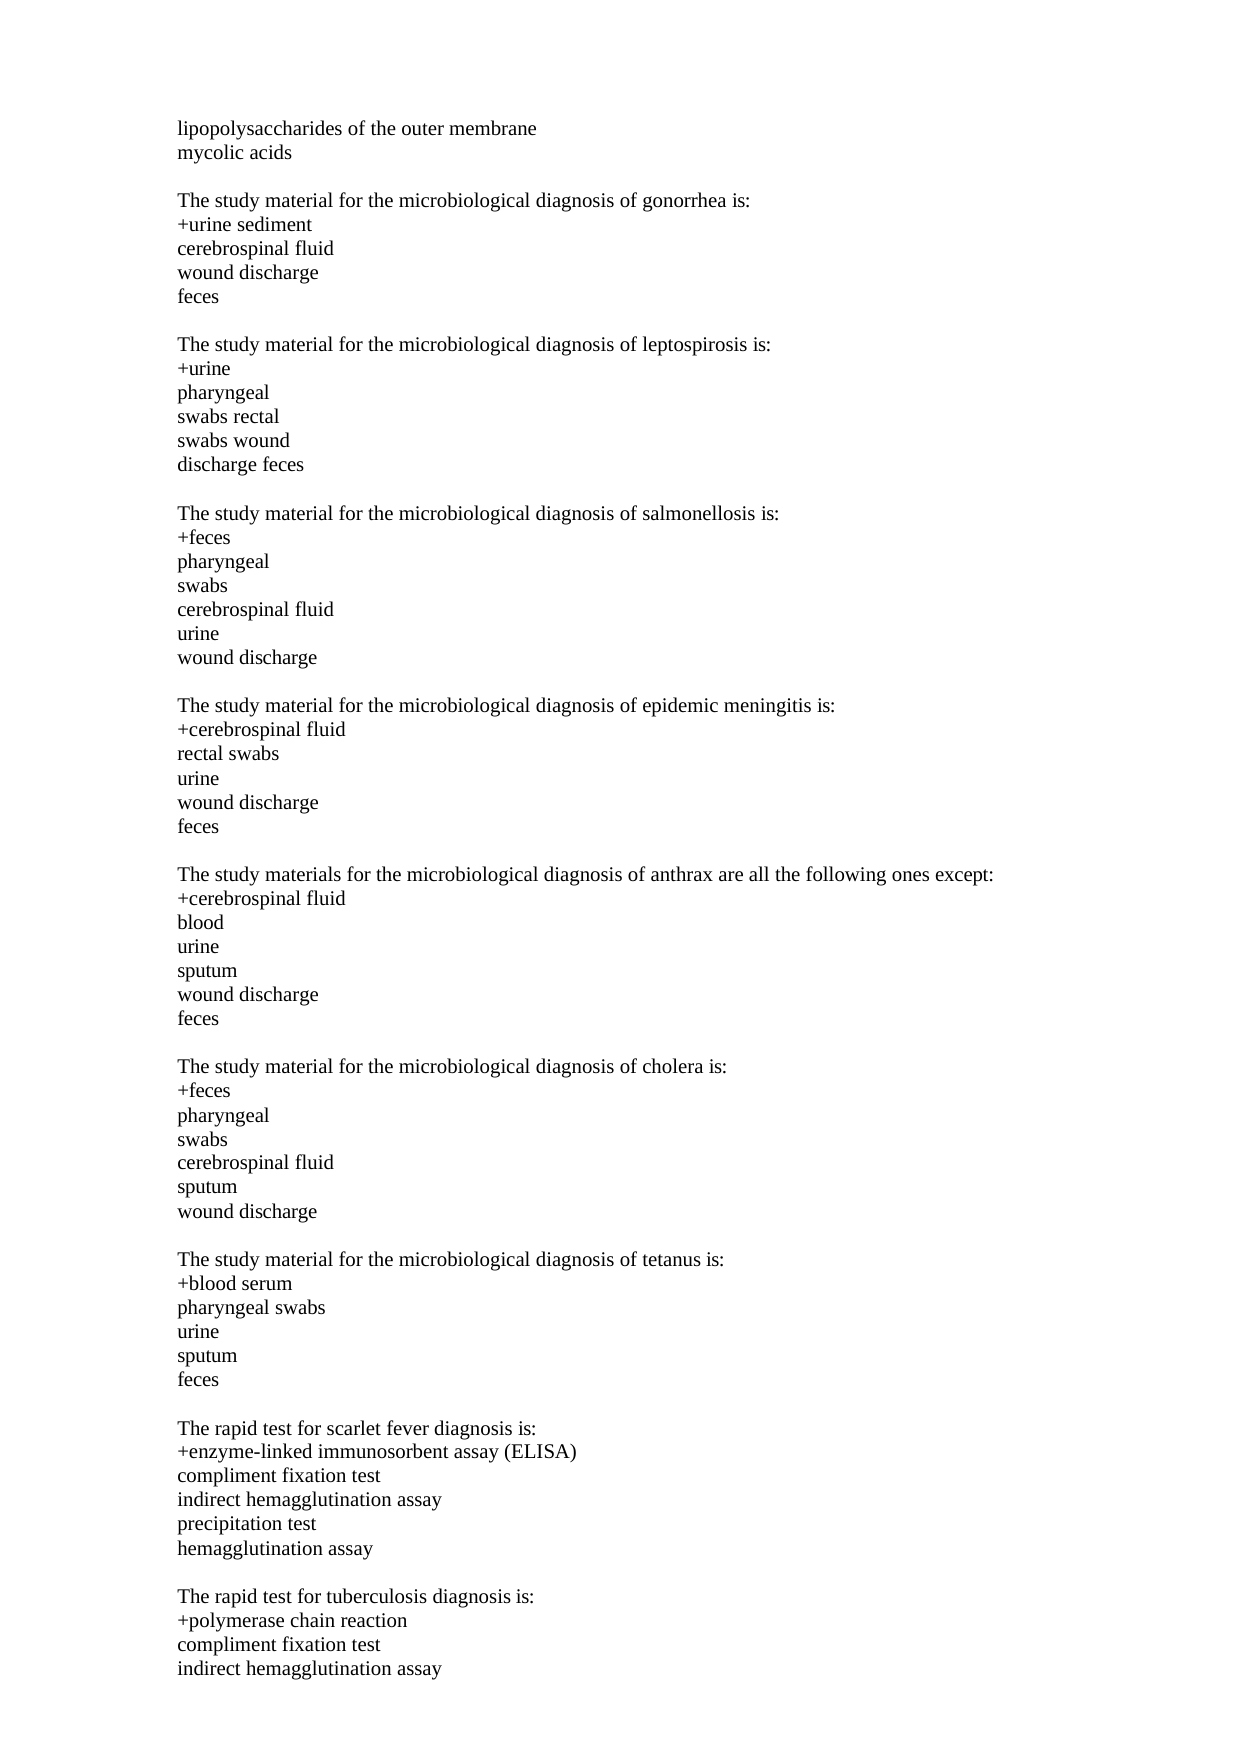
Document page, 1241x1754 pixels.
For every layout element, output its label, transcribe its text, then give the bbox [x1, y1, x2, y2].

text The study material for the microbiological diagnosis of cholera is: [177, 1054, 1166, 1078]
text cerebrospinal fluid urine [177, 598, 343, 645]
text urine sputum [177, 934, 265, 982]
text +cerebrospinal fluid blood [177, 886, 383, 934]
text lipopolysaccharides of the outer membrane mycolic acids [177, 116, 574, 164]
text +feces pharyngeal swabs [177, 525, 326, 597]
text The study material for the microbiological diagnosis of leptospirosis is: [177, 332, 1166, 356]
text cerebrospinal fluid sputum [177, 1151, 383, 1198]
text The study materials for the microbiological diagnosis of anthrax are all the following ones except: [177, 862, 1166, 886]
text indirect hemagglutination assay precipitation test hemagglutination assay [177, 1487, 448, 1559]
text +cerebrospinal fluid rectal swabs [177, 717, 383, 765]
text The rapid test for scarlet fever diagnosis is: [177, 1416, 1166, 1439]
text The study material for the microbiological diagnosis of tetanus is: [177, 1247, 1166, 1271]
text The study material for the microbiological diagnosis of gonorrhea is: [177, 188, 1166, 212]
text +blood serum pharyngeal swabs urine [177, 1271, 326, 1343]
text The study material for the microbiological diagnosis of epidemic meningitis is: [177, 693, 1166, 717]
text wound discharge [177, 645, 1166, 669]
text wound discharge feces [177, 982, 325, 1030]
text urine [177, 766, 1166, 789]
text The study material for the microbiological diagnosis of salmonellosis is: [177, 501, 1166, 525]
text wound discharge feces [177, 790, 325, 838]
text +urine sediment cerebrospinal fluid wound discharge feces [177, 212, 343, 308]
text +urine pharyngeal swabs rectal swabs wound discharge feces [177, 356, 326, 476]
text +polymerase chain reaction compliment fixation test indirect hemagglutination assay [177, 1608, 443, 1680]
text +enzyme-linked immunosorbent assay (ELISA) compliment fixation test [177, 1440, 632, 1487]
text +feces pharyngeal swabs [177, 1078, 326, 1151]
text sputum feces [177, 1343, 265, 1391]
text wound discharge [177, 1198, 1166, 1223]
text The rapid test for tuberculosis diagnosis is: [177, 1584, 1166, 1608]
